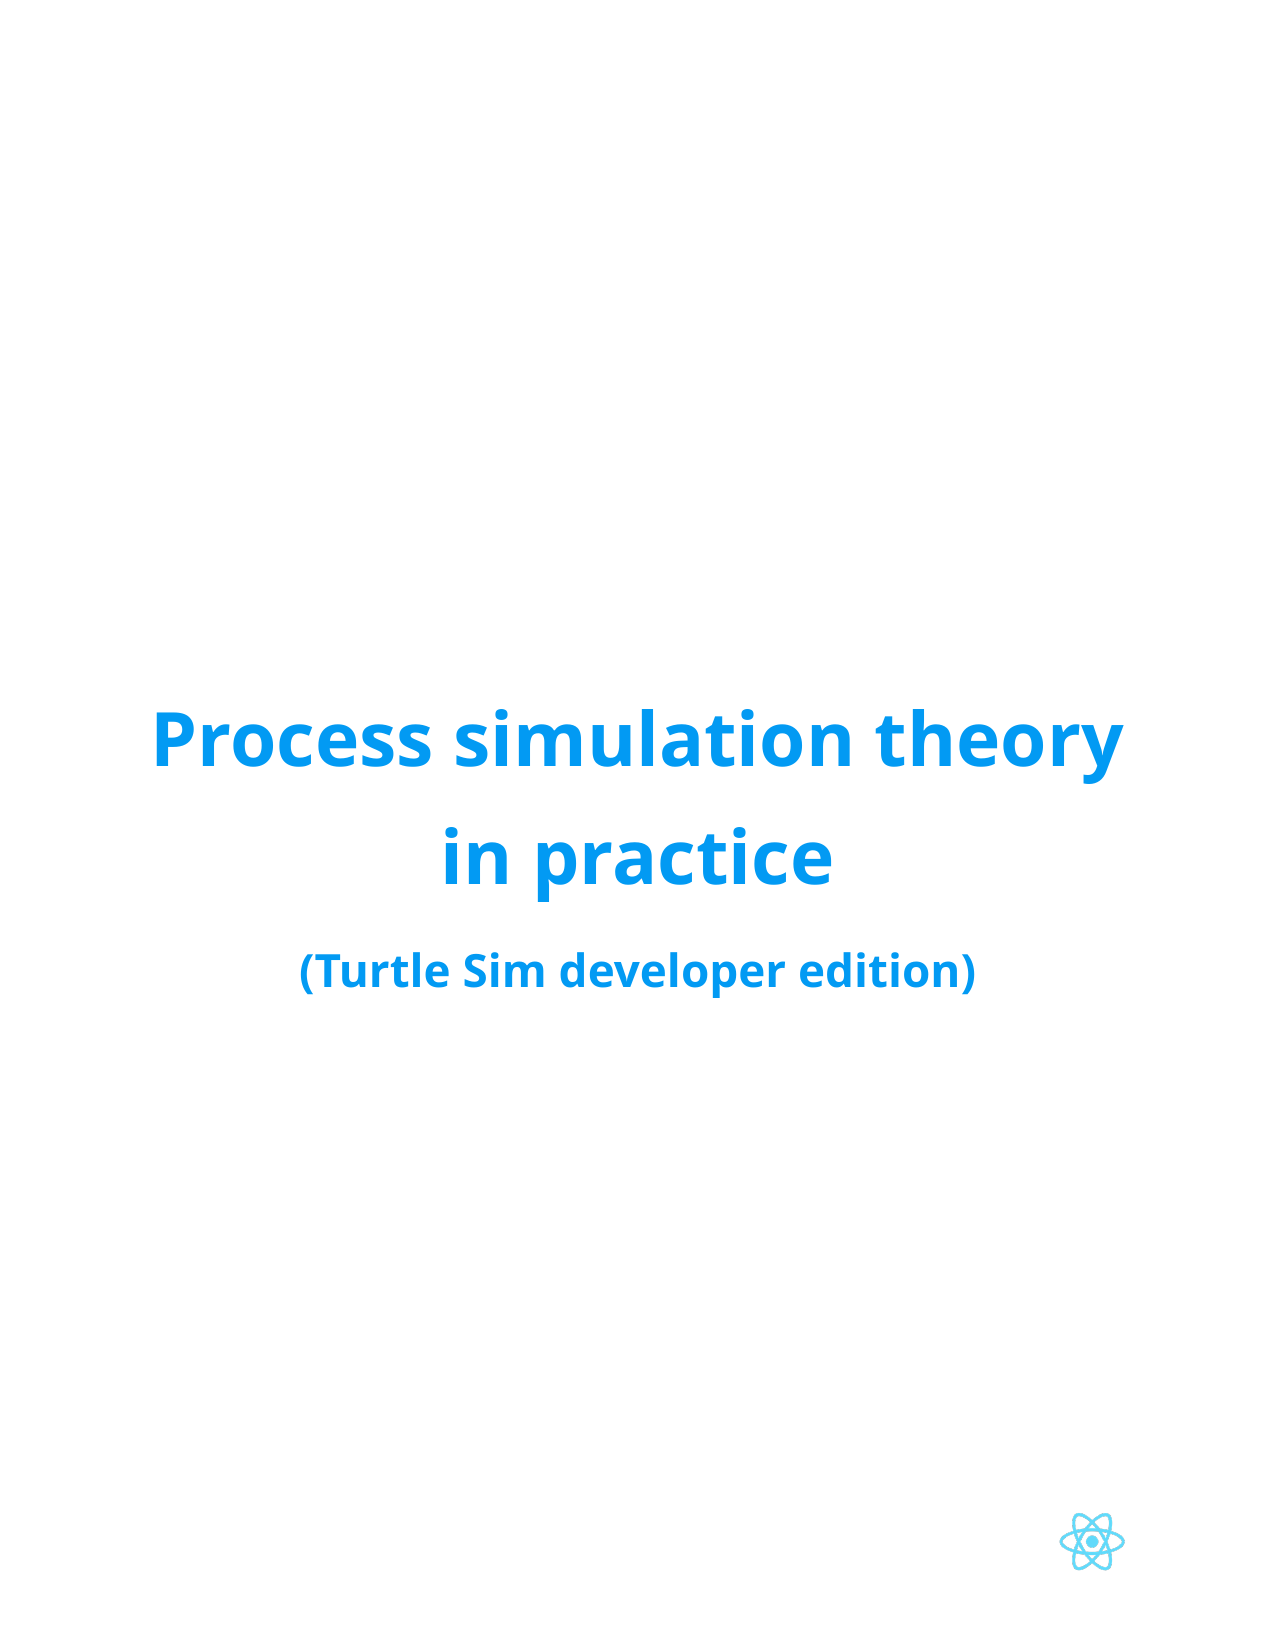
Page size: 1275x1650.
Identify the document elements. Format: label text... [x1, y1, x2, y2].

text (Turtle Sim developer edition) [150, 938, 1125, 1001]
text Process simulation theory in practice [150, 687, 1125, 906]
picture [1058, 1508, 1126, 1575]
